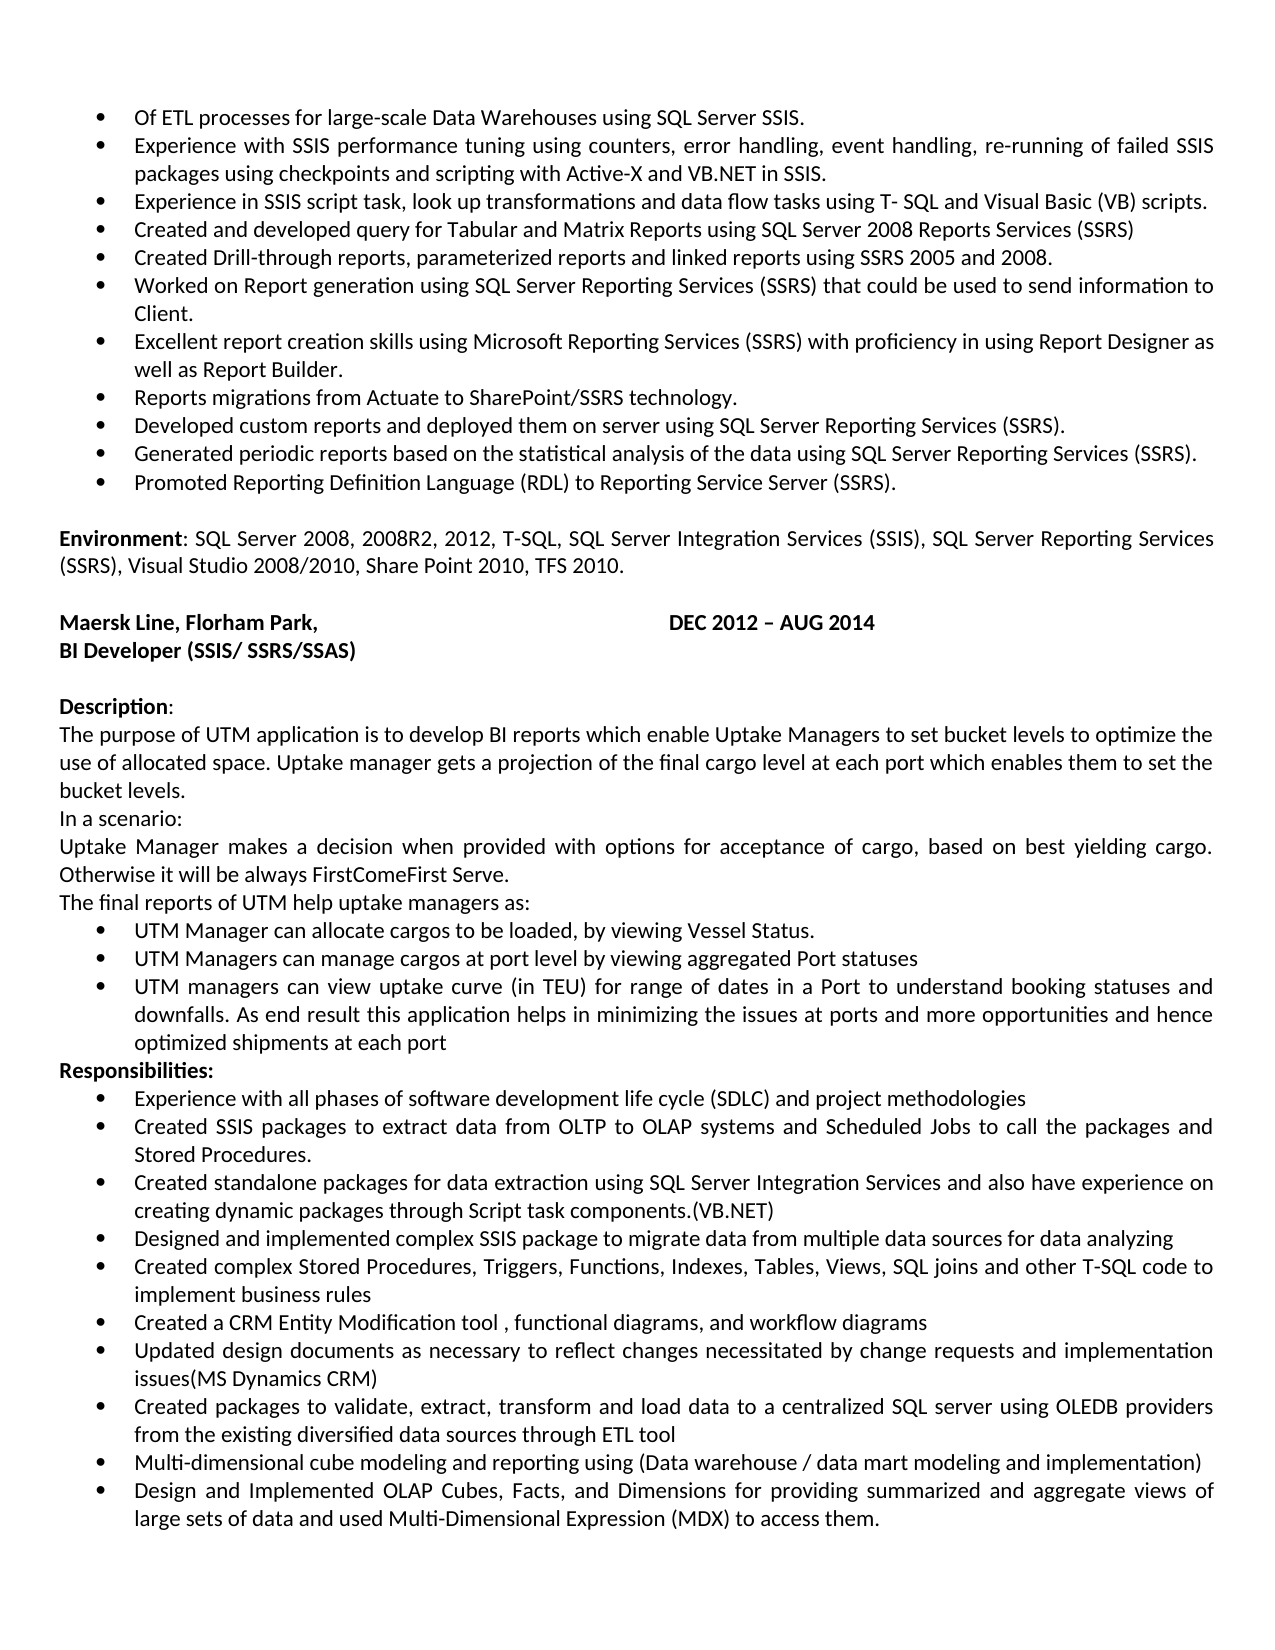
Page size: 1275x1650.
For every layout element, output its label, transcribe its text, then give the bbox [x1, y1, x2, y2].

list In a scenario: [59, 804, 1216, 832]
list Created complex Stored Procedures, Triggers, Functions, Indexes, Tables, Views, SQL joins and other T-SQL code to implement business rules [97, 1252, 1216, 1308]
list Generated periodic reports based on the statistical analysis of the data using SQL Server Reporting Services (SSRS). [97, 439, 1216, 468]
list Promoted Reporting Definition Language (RDL) to Reporting Service Server (SSRS). [97, 468, 1216, 496]
list Multi-dimensional cube modeling and reporting using (Data warehouse / data mart modeling and implementation) [97, 1448, 1216, 1476]
list Reports migrations from Actuate to SharePoint/SSRS technology. [97, 383, 1216, 412]
list Created and developed query for Tabular and Matrix Reports using SQL Server 2008 Reports Services (SSRS) [97, 215, 1216, 243]
list Design and Implemented OLAP Cubes, Facts, and Dimensions for providing summarized and aggregate views of large sets of data and used Multi-Dimensional Expression (MDX) to access them. [97, 1476, 1216, 1532]
list Experience in SSIS script task, look up transformations and data flow tasks using T- SQL and Visual Basic (VB) scripts. [97, 187, 1216, 215]
list The purpose of UTM application is to develop BI reports which enable Uptake Managers to set bucket levels to optimize the use of allocated space. Uptake manager gets a projection of the final cargo level at each port which enables them to set the bucket levels. [59, 720, 1216, 804]
list UTM managers can view uptake curve (in TEU) for range of dates in a Port to understand booking statuses and downfalls. As end result this application helps in minimizing the issues at ports and more opportunities and hence optimized shipments at each port [97, 972, 1216, 1056]
list Experience with all phases of software development life cycle (SDLC) and project methodologies [97, 1084, 1216, 1112]
list UTM Managers can manage cargos at port level by viewing aggregated Port statuses [97, 944, 1216, 972]
list Experience with SSIS performance tuning using counters, error handling, event handling, re-running of failed SSIS packages using checkpoints and scripting with Active-X and VB.NET in SSIS. [97, 131, 1216, 187]
text Responsibilities: [59, 1056, 1216, 1084]
list Developed custom reports and deployed them on server using SQL Server Reporting Services (SSRS). [97, 412, 1216, 439]
list UTM Manager can allocate cargos to be loaded, by viewing Vessel Status. [97, 916, 1216, 944]
list Excellent report creation skills using Microsoft Reporting Services (SSRS) with proficiency in using Report Designer as well as Report Builder. [97, 327, 1216, 383]
text Maersk Line, Florham Park, DEC 2012 – AUG 2014 [59, 608, 1216, 636]
list Designed and implemented complex SSIS package to migrate data from multiple data sources for data analyzing [97, 1224, 1216, 1252]
list Uptake Manager makes a decision when provided with options for acceptance of cargo, based on best yielding cargo. Otherwise it will be always FirstComeFirst Serve. [59, 832, 1216, 888]
list Created standalone packages for data extraction using SQL Server Integration Services and also have experience on creating dynamic packages through Script task components.(VB.NET) [97, 1168, 1216, 1224]
list Created packages to validate, extract, transform and load data to a centralized SQL server using OLEDB providers from the existing diversified data sources through ETL tool [97, 1392, 1216, 1448]
list Of ETL processes for large-scale Data Warehouses using SQL Server SSIS. [97, 103, 1216, 131]
list The final reports of UTM help uptake managers as: [59, 888, 1216, 916]
text Environment: SQL Server 2008, 2008R2, 2012, T-SQL, SQL Server Integration Services (SSIS), SQL Server Reporting Services (SSRS), Visual Studio 2008/2010, Share Point 2010, TFS 2010. [59, 524, 1216, 580]
list Updated design documents as necessary to reflect changes necessitated by change requests and implementation issues(MS Dynamics CRM) [97, 1336, 1216, 1392]
list Created a CRM Entity Modification tool , functional diagrams, and workflow diagrams [97, 1308, 1216, 1336]
list Created Drill-through reports, parameterized reports and linked reports using SSRS 2005 and 2008. [97, 243, 1216, 271]
list Description: [59, 692, 1216, 720]
list Worked on Report generation using SQL Server Reporting Services (SSRS) that could be used to send information to Client. [97, 271, 1216, 327]
text BI Developer (SSIS/ SSRS/SSAS) [59, 636, 1216, 664]
list Created SSIS packages to extract data from OLTP to OLAP systems and Scheduled Jobs to call the packages and Stored Procedures. [97, 1112, 1216, 1168]
